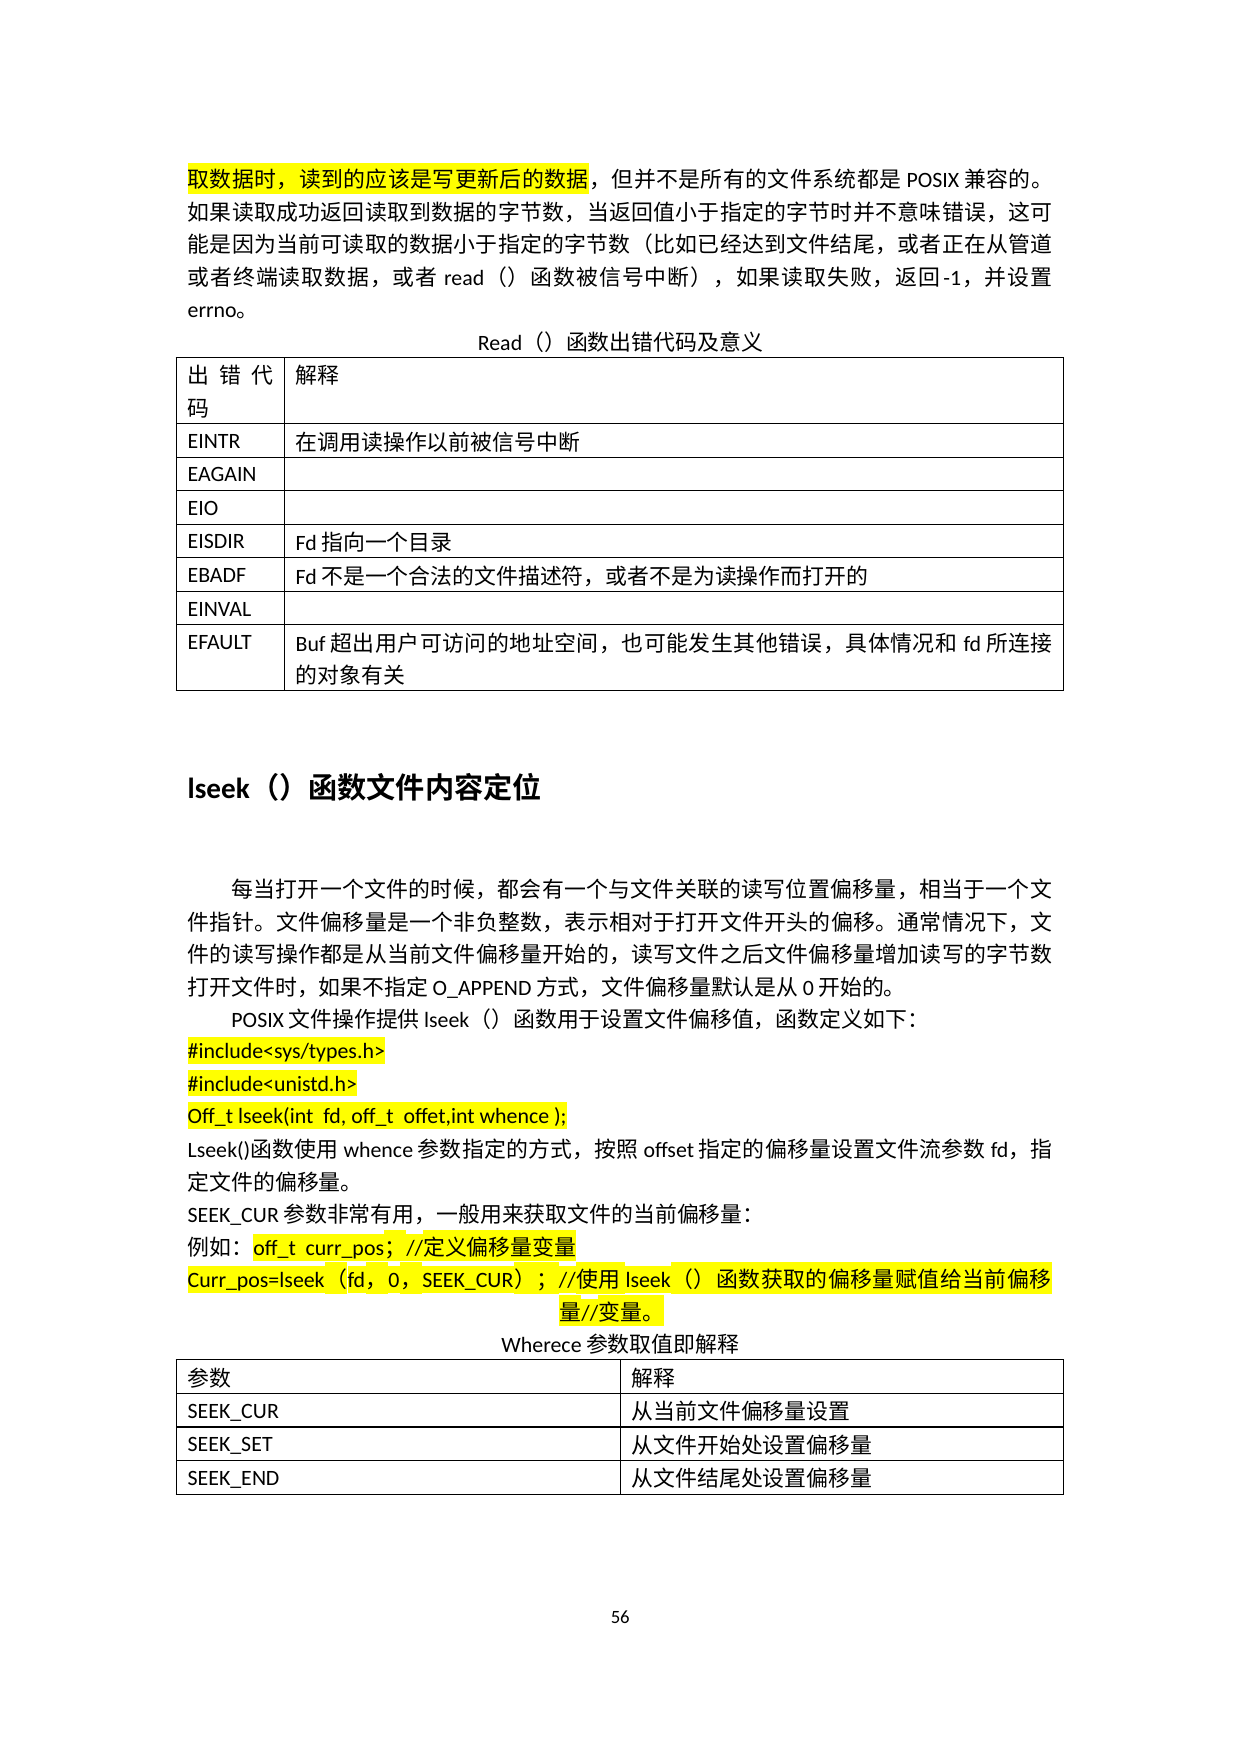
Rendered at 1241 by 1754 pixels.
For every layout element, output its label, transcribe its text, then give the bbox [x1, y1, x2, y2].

text Off_t lseek(int fd, off_t offet,int whence ); [187, 1099, 1053, 1132]
text Wherece参数取值即解释 [187, 1327, 1053, 1359]
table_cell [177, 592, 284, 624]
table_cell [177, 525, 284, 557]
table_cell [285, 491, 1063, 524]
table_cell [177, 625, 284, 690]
subtitle lseek（）函数文件内容定位 [187, 753, 1053, 818]
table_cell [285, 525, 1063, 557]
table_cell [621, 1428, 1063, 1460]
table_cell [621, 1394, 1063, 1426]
text #include<sys/types.h> [187, 1034, 1053, 1067]
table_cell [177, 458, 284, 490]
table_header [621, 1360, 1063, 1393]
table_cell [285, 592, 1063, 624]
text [187, 162, 1053, 324]
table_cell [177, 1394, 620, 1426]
text Curr_pos=lseek（fd，0，SEEK_CUR）；//使用lseek（）函数获取的偏移量赋值给当前偏移量//变量。 [187, 1262, 1053, 1327]
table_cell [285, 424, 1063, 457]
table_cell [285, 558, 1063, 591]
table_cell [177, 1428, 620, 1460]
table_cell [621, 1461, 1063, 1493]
text Read（）函数出错代码及意义 [187, 324, 1053, 357]
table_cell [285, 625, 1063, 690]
text #include<unistd.h> [187, 1067, 1053, 1099]
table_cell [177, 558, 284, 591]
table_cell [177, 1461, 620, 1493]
text POSIX文件操作提供lseek（）函数用于设置文件偏移值，函数定义如下： [187, 1002, 1053, 1034]
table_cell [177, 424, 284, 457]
text 例如：off_t curr_pos；//定义偏移量变量 [187, 1229, 1053, 1262]
text 每当打开一个文件的时候，都会有一个与文件关联的读写位置偏移量，相当于一个文件指针。文件偏移量是一个非负整数，表示相对于打开文件开头的偏移。通常情况下，文件的读写操作都是从当前文件偏移量开始的，读写文件之后文件偏移量增加读写的字节数。打开文件时，如果不指定O_APPEND方式，文件偏移量默认是从0开始的。 [187, 872, 1053, 1002]
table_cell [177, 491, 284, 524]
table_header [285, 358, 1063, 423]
text SEEK_CUR参数非常有用，一般用来获取文件的当前偏移量： [187, 1197, 1053, 1229]
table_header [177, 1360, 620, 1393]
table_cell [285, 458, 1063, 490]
text Lseek()函数使用whence参数指定的方式，按照offset指定的偏移量设置文件流参数fd，指定文件的偏移量。 [187, 1132, 1053, 1197]
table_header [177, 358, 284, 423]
